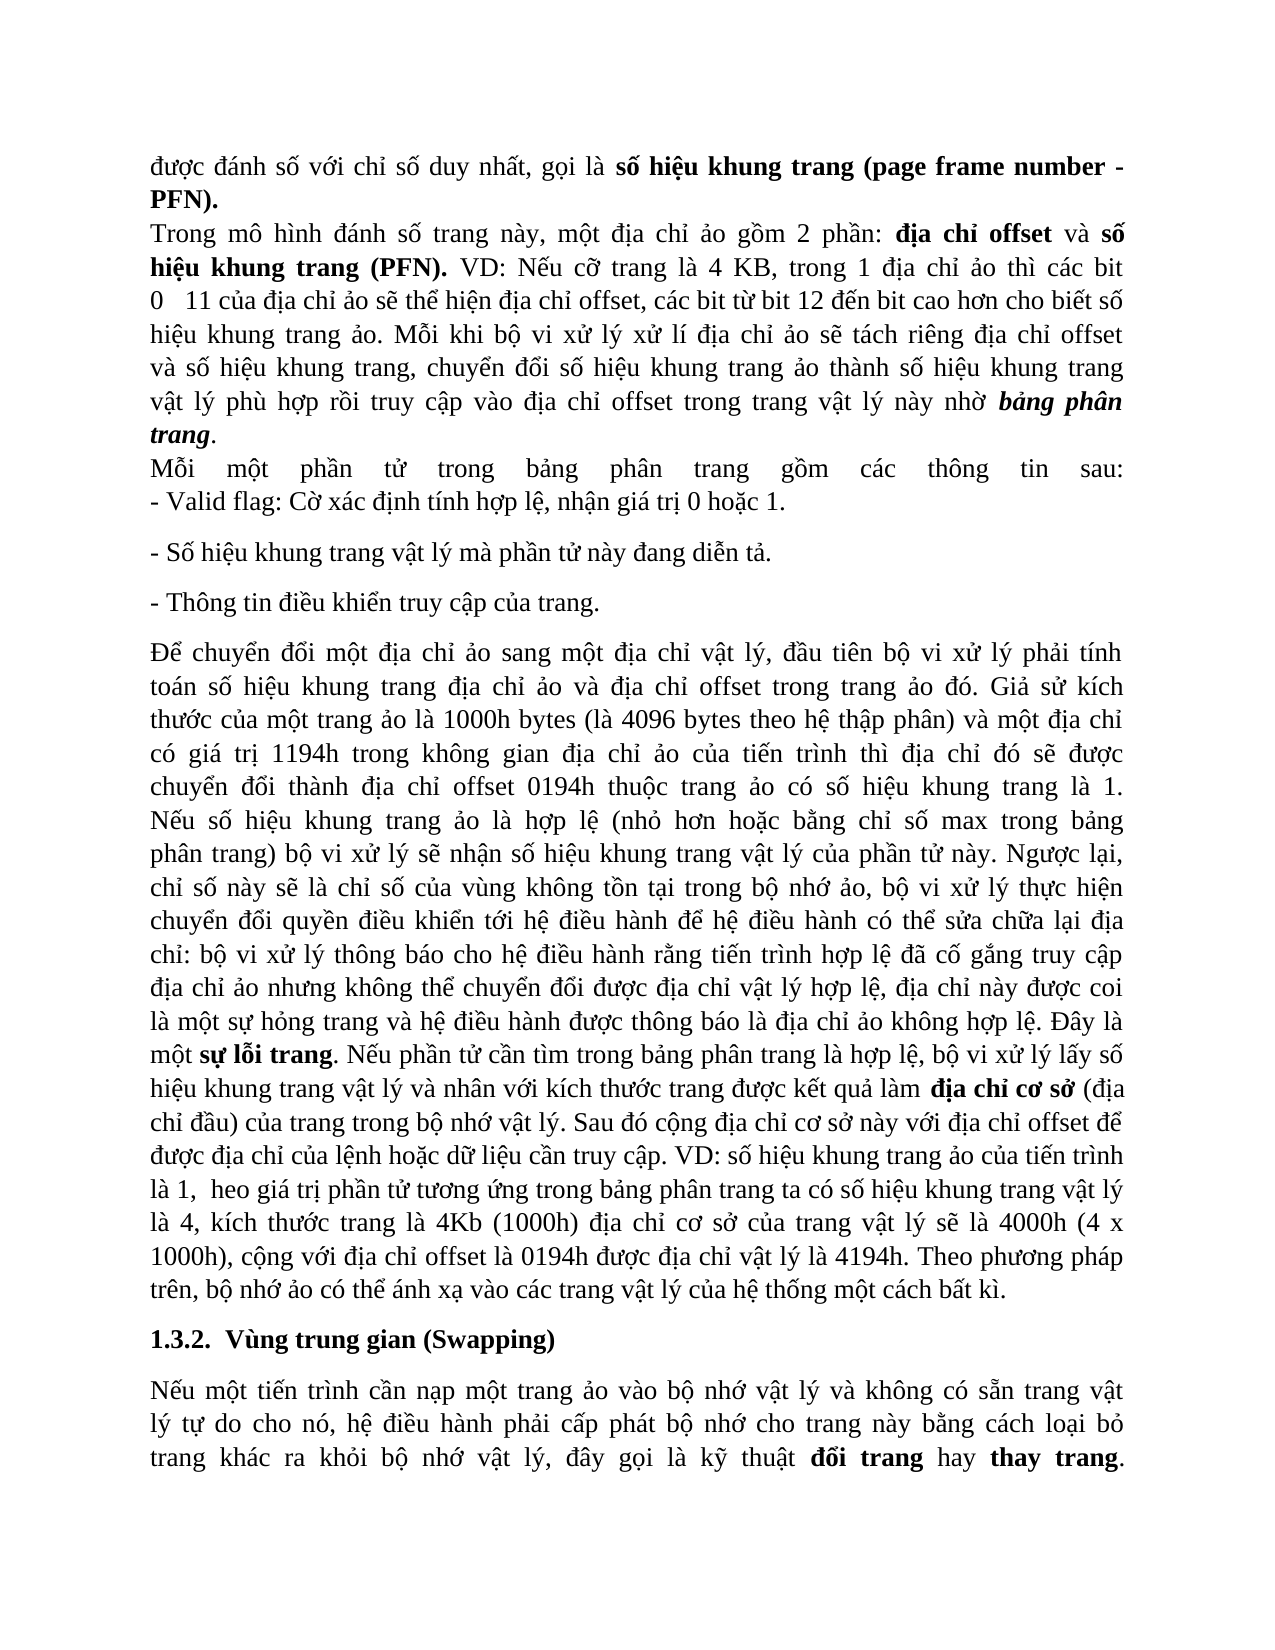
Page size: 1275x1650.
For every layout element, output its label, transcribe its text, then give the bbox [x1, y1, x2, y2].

text - Số hiệu khung trang vật lý mà phần tử này đang diễn tả. [150, 536, 1125, 567]
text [150, 1374, 1125, 1472]
text Để chuyển đổi một địa chỉ ảo sang một địa chỉ vật lý, đầu tiên bộ vi xử lý phải tính toán số hiệu khung trang địa chỉ ảo và địa chỉ offset trong trang ảo đó. Giả sử kích thước của một trang ảo là 1000h bytes (là 4096 bytes theo hệ thập phân) và một địa chỉ có giá trị 1194h trong không gian địa chỉ ảo của tiến trình thì địa chỉ đó sẽ được chuyển đổi thành địa chỉ offset 0194h thuộc trang ảo có số hiệu khung trang là 1. Nếu số hiệu khung trang ảo là hợp lệ (nhỏ hơn hoặc bằng chỉ số max trong bảng phân trang) bộ vi xử lý sẽ nhận số hiệu khung trang vật lý của phần tử này. Ngược lại, chỉ số này sẽ là chỉ số của vùng không tồn tại trong bộ nhớ ảo, bộ vi xử lý thực hiện chuyển đổi quyền điều khiển tới hệ điều hành để hệ điều hành có thể sửa chữa lại địa chỉ: bộ vi xử lý thông báo cho hệ điều hành rằng tiến trình hợp lệ đã cố gắng truy cập địa chỉ ảo nhưng không thể chuyển đổi được địa chỉ vật lý hợp lệ, địa chỉ này được coi là một sự hỏng trang và hệ điều hành được thông báo là địa chỉ ảo không hợp lệ. Đây là một sự lỗi trang. Nếu phần tử cần tìm trong bảng phân trang là hợp lệ, bộ vi xử lý lấy số hiệu khung trang vật lý và nhân với kích thước trang được kết quả làm địa chỉ cơ sở (địa chỉ đầu) của trang trong bộ nhớ vật lý. Sau đó cộng địa chỉ cơ sở này với địa chỉ offset để được địa chỉ của lệnh hoặc dữ liệu cần truy cập. VD: số hiệu khung trang ảo của tiến trình là 1, heo giá trị phần tử tương ứng trong bảng phân trang ta có số hiệu khung trang vật lý là 4, kích thước trang là 4Kb (1000h) địa chỉ cơ sở của trang vật lý sẽ là 4000h (4 x 1000h), cộng với địa chỉ offset là 0194h được địa chỉ vật lý là 4194h. Theo phương pháp trên, bộ nhớ ảo có thể ánh xạ vào các trang vật lý của hệ thống một cách bất kì. [150, 636, 1125, 1304]
text - Thông tin điều khiển truy cập của trang. [150, 586, 1125, 617]
list Vùng trung gian (Swapping) [150, 1323, 1125, 1355]
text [150, 150, 1125, 517]
